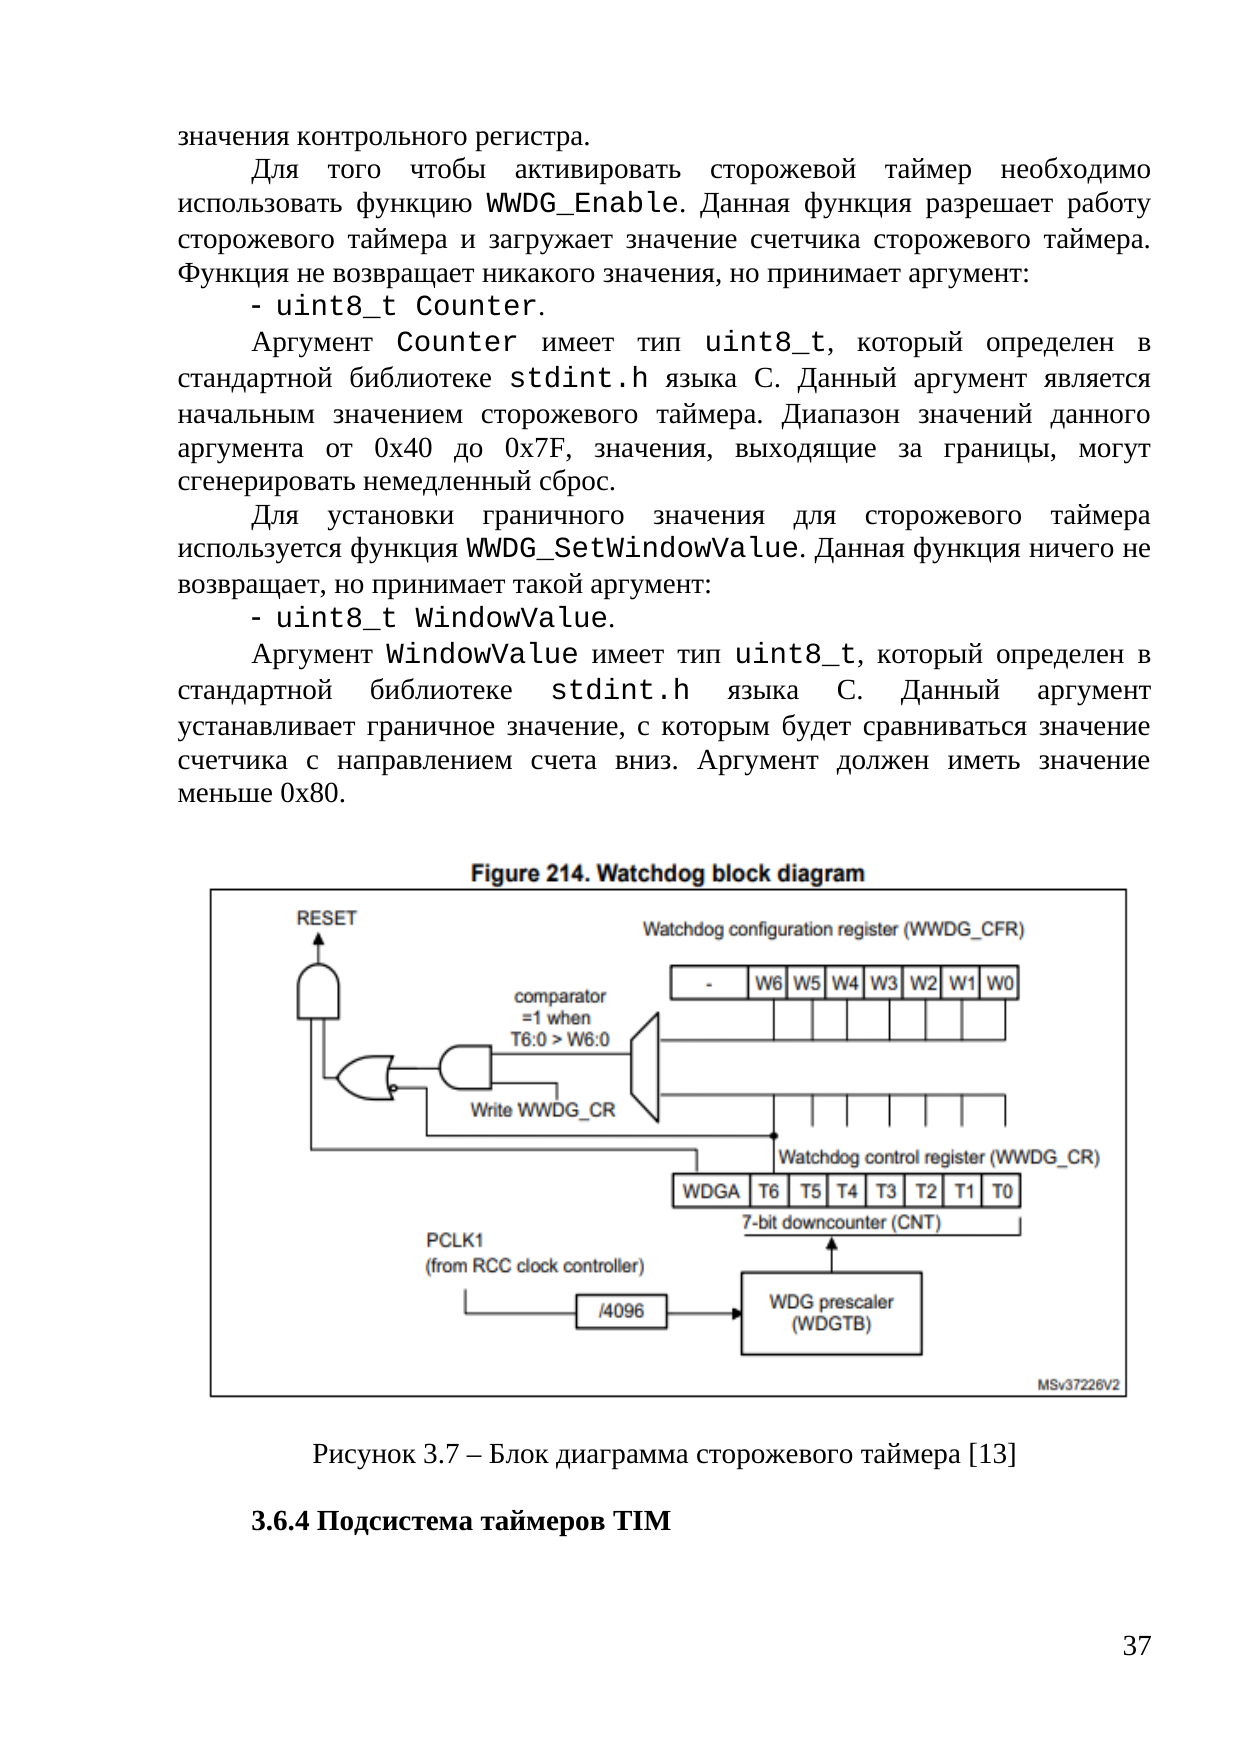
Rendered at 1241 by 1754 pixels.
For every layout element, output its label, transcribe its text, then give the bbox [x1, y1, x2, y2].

list uint8_t WindowValue. [177, 600, 1152, 636]
text Для того чтобы активировать сторожевой таймер необходимо использовать функцию WWDG_Enable. Данная функция разрешает работу сторожевого таймера и загружает значение счетчика сторожевого таймера. Функция не возвращает никакого значения, но принимает аргумент: [177, 152, 1152, 288]
text Аргумент Counter имеет тип uint8_t, который определен в стандартной библиотеке stdint.h языка C. Данный аргумент является начальным значением сторожевого таймера. Диапазон значений данного аргумента от 0х40 до 0х7F, значения, выходящие за границы, могут сгенерировать немедленный сброс. [177, 324, 1152, 497]
list uint8_t Counter. [177, 288, 1152, 324]
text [177, 118, 1152, 152]
text Аргумент WindowValue имеет тип uint8_t, который определен в стандартной библиотеке stdint.h языка C. Данный аргумент устанавливает граничное значение, с которым будет сравниваться значение счетчика с направлением счета вниз. Аргумент должен иметь значение меньше 0x80. [177, 636, 1152, 809]
subtitle 3.6.4 Подсистема таймеров TIM [177, 1503, 1152, 1537]
text Рисунок 3.7 – Блок диаграмма сторожевого таймера [13] [177, 1436, 1152, 1470]
picture [183, 842, 1146, 1403]
text Для установки граничного значения для сторожевого таймера используется функция WWDG_SetWindowValue. Данная функция ничего не возвращает, но принимает такой аргумент: [177, 497, 1152, 600]
